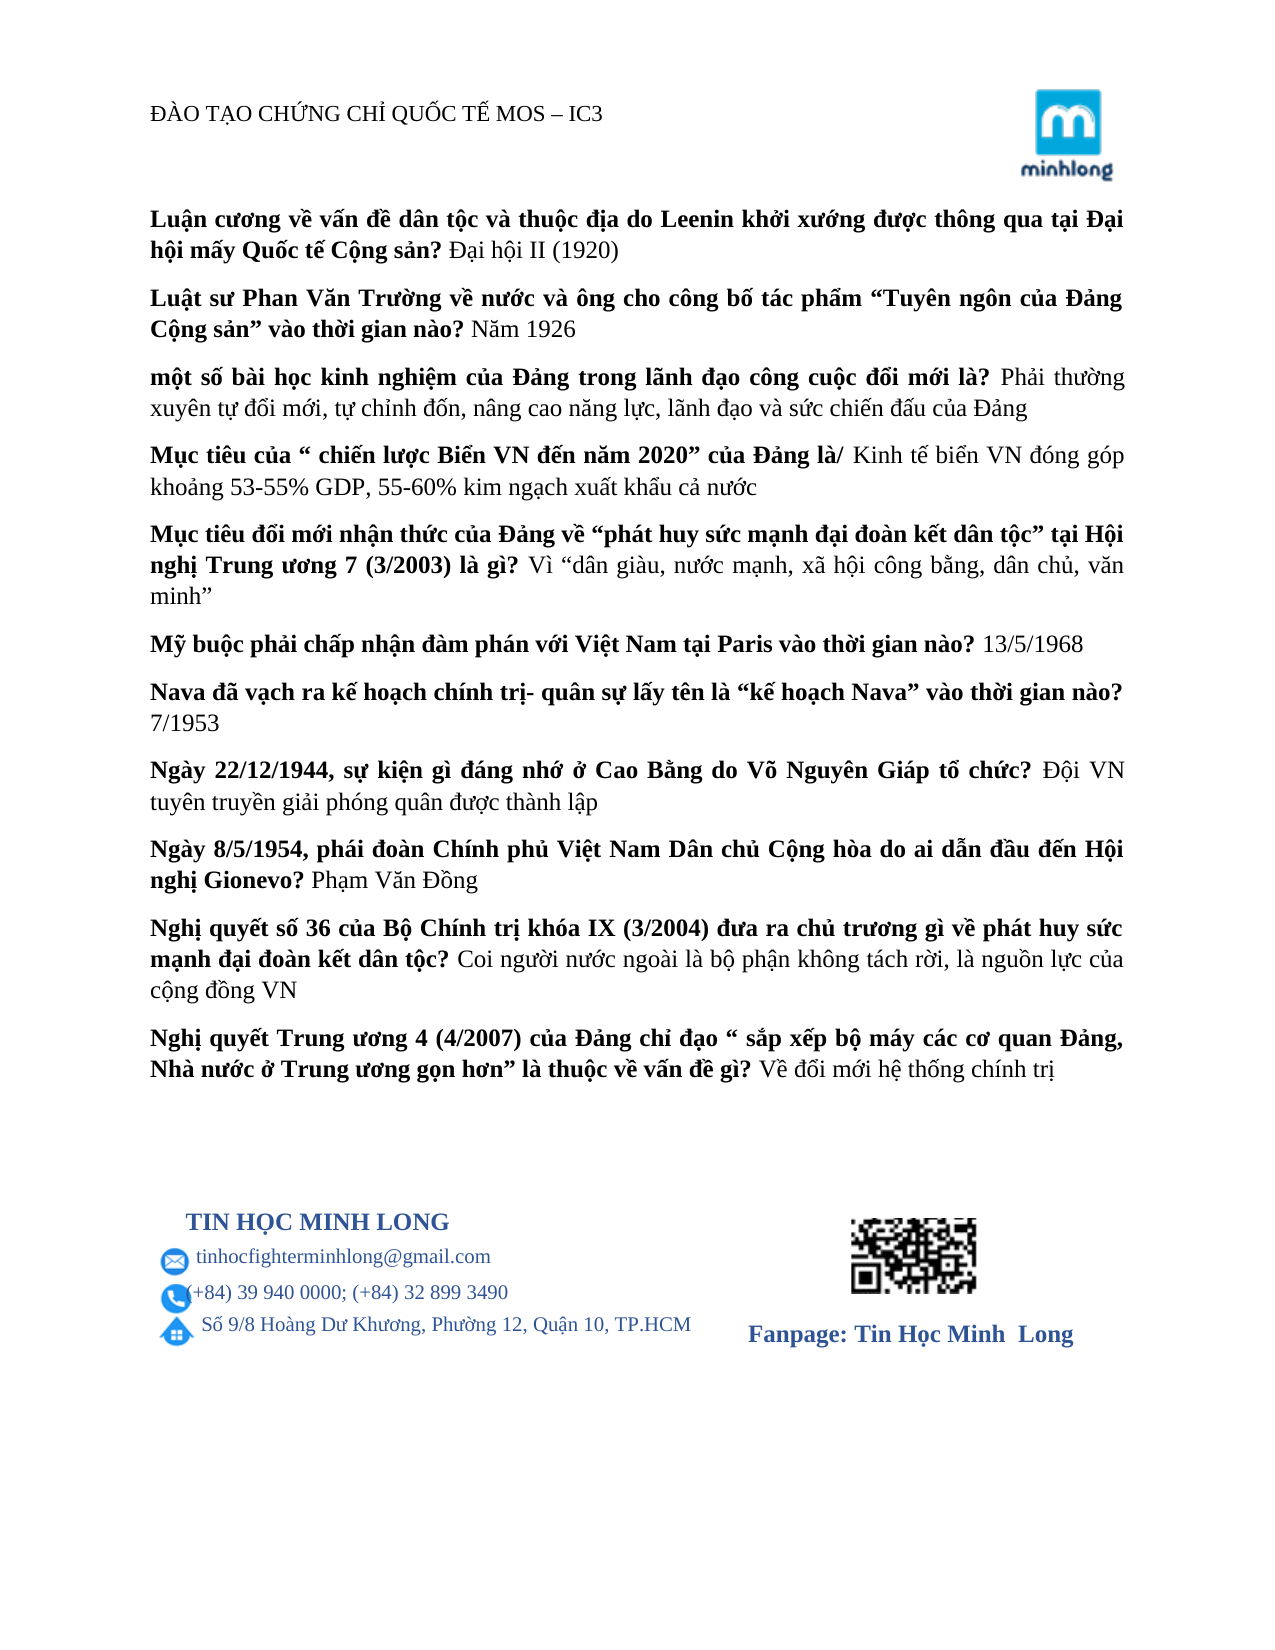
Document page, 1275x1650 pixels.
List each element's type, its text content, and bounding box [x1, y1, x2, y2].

text Nava đã vạch ra kế hoạch chính trị- quân sự lấy tên là “kế hoạch Nava” vào thời gian nào? 7/1953 [150, 677, 1125, 737]
text Ngày 22/12/1944, sự kiện gì đáng nhớ ở Cao Bằng do Võ Nguyên Giáp tổ chức? Đội VN tuyên truyền giải phóng quân được thành lập [150, 756, 1125, 815]
text Mỹ buộc phải chấp nhận đàm phán với Việt Nam tại Paris vào thời gian nào? 13/5/1968 [150, 629, 1125, 658]
picture [155, 1283, 198, 1350]
text Luận cương về vấn đề dân tộc và thuộc địa do Leenin khởi xướng được thông qua tại Đại hội mấy Quốc tế Cộng sản? Đại hội II (1920) [150, 204, 1125, 264]
picture [851, 1218, 977, 1294]
text Luật sư Phan Văn Trường về nước và ông cho công bố tác phẩm “Tuyên ngôn của Đảng Cộng sản” vào thời gian nào? Năm 1926 [150, 283, 1125, 343]
picture [1009, 75, 1136, 202]
text Nghị quyết số 36 của Bộ Chính trị khóa IX (3/2004) đưa ra chủ trương gì về phát huy sức mạnh đại đoàn kết dân tộc? Coi người nước ngoài là bộ phận không tách rời, là nguồn lực của cộng đồng VN [150, 913, 1125, 1004]
text một số bài học kinh nghiệm của Đảng trong lãnh đạo công cuộc đổi mới là? Phải thường xuyên tự đổi mới, tự chỉnh đốn, nâng cao năng lực, lãnh đạo và sức chiến đấu của Đảng [150, 362, 1125, 422]
text Mục tiêu của “ chiến lược Biển VN đến năm 2020” của Đảng là/ Kinh tế biển VN đóng góp khoảng 53-55% GDP, 55-60% kim ngạch xuất khẩu cả nước [150, 441, 1125, 500]
text Mục tiêu đổi mới nhận thức của Đảng về “phát huy sức mạnh đại đoàn kết dân tộc” tại Hội nghị Trung ương 7 (3/2003) là gì? Vì “dân giàu, nước mạnh, xã hội công bằng, dân chủ, văn minh” [150, 519, 1125, 610]
picture [155, 1247, 195, 1279]
text Ngày 8/5/1954, phái đoàn Chính phủ Việt Nam Dân chủ Cộng hòa do ai dẫn đầu đến Hội nghị Gionevo? Phạm Văn Đồng [150, 834, 1125, 894]
text Nghị quyết Trung ương 4 (4/2007) của Đảng chỉ đạo “ sắp xếp bộ máy các cơ quan Đảng, Nhà nước ở Trung ương gọn hơn” là thuộc về vấn đề gì? Về đổi mới hệ thống chính trị [150, 1023, 1125, 1083]
